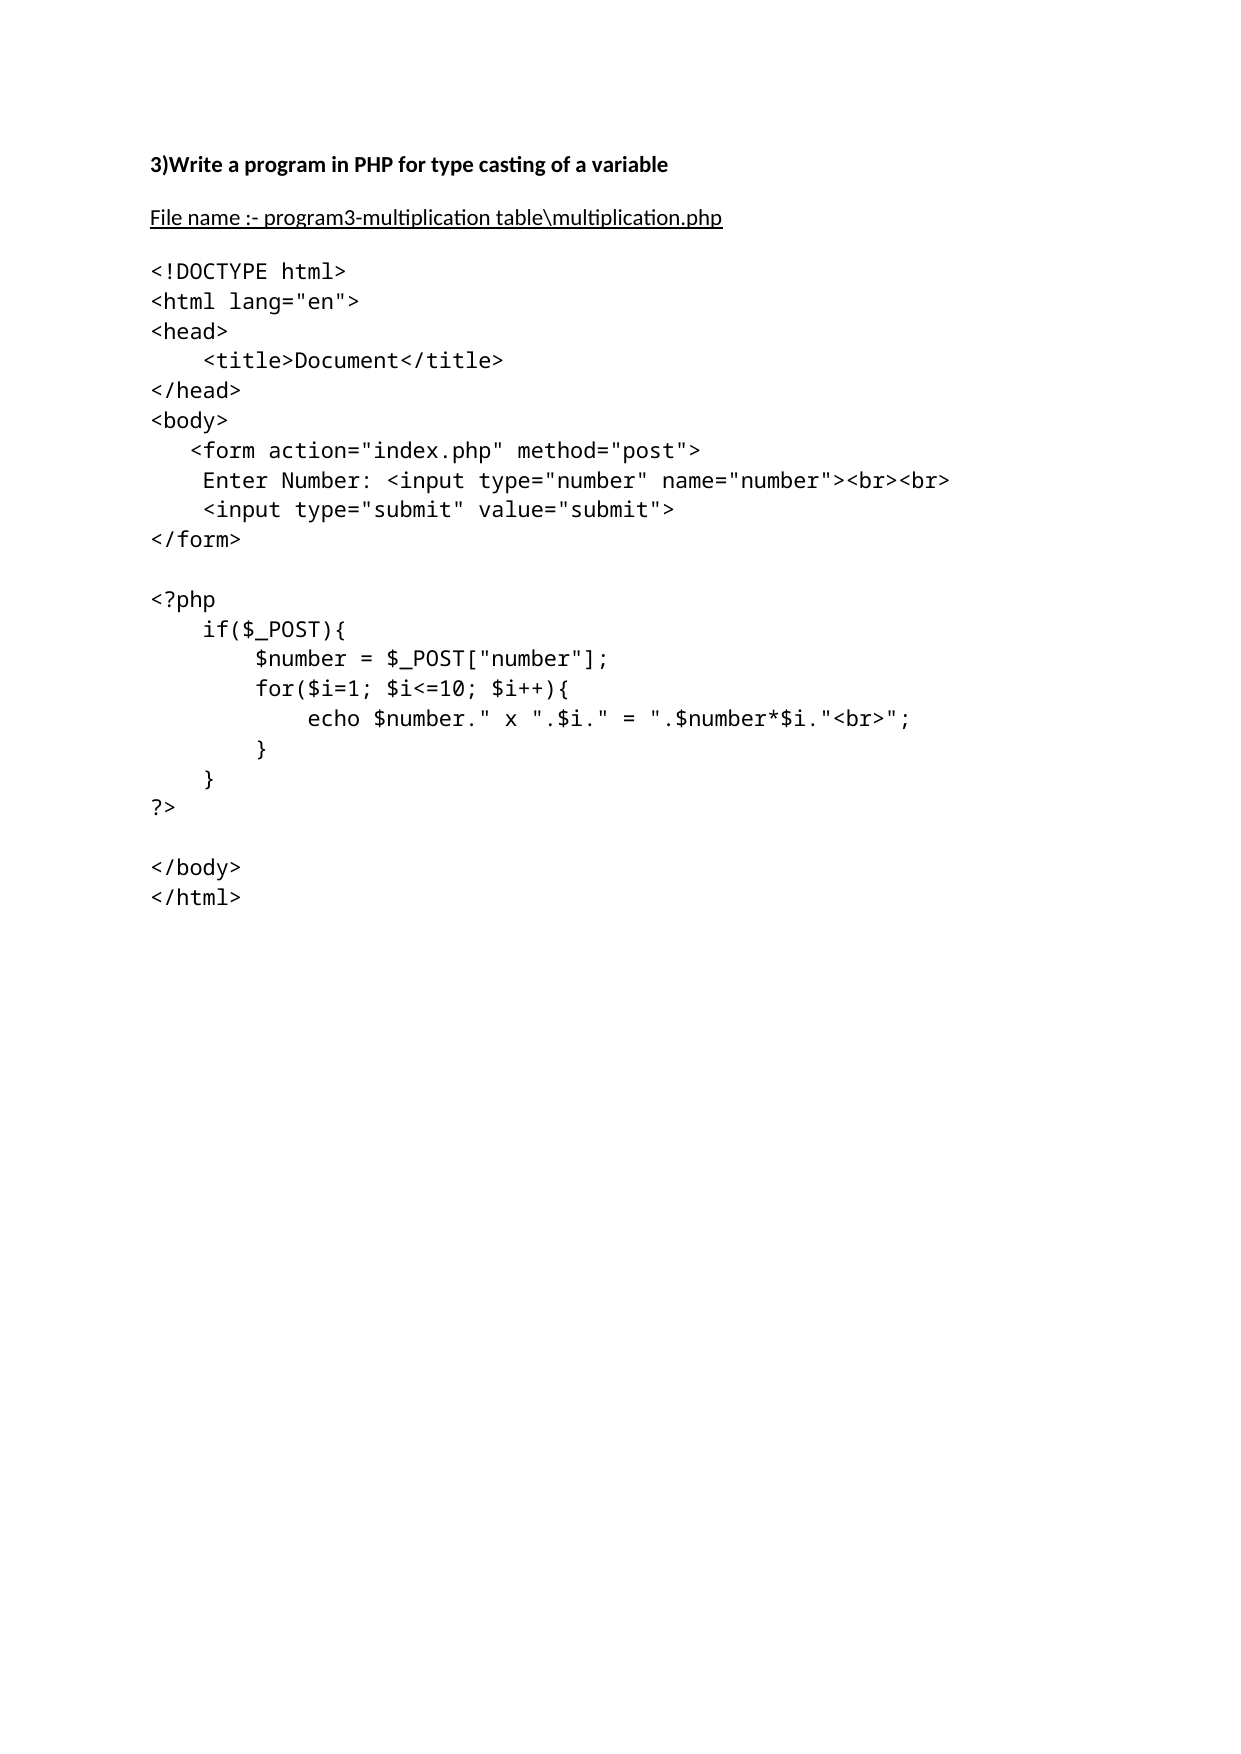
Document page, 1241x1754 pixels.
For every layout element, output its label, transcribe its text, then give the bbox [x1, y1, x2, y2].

text } [150, 733, 1090, 762]
text <head> [150, 316, 1090, 345]
text </body> [150, 852, 1090, 882]
text File name :- program3-multiplication table\multiplication.php [150, 203, 1090, 231]
text <?php [150, 584, 1090, 613]
text <body> [150, 405, 1090, 435]
text if($_POST){ [150, 613, 1090, 643]
text Enter Number: <input type="number" name="number"><br><br> [150, 464, 1090, 494]
text <form action="index.php" method="post"> [150, 435, 1090, 464]
text echo $number." x ".$i." = ".$number*$i."<br>"; [150, 703, 1090, 733]
text ?> [150, 792, 1090, 822]
text } [150, 762, 1090, 792]
text <title>Document</title> [150, 345, 1090, 375]
text 3)Write a program in PHP for type casting of a variable [150, 150, 1090, 178]
text <input type="submit" value="submit"> [150, 494, 1090, 524]
text <!DOCTYPE html> [150, 256, 1090, 286]
text for($i=1; $i<=10; $i++){ [150, 673, 1090, 703]
text <html lang="en"> [150, 286, 1090, 316]
text </head> [150, 375, 1090, 405]
text $number = $_POST["number"]; [150, 643, 1090, 673]
text </form> [150, 524, 1090, 554]
text </html> [150, 882, 1090, 911]
